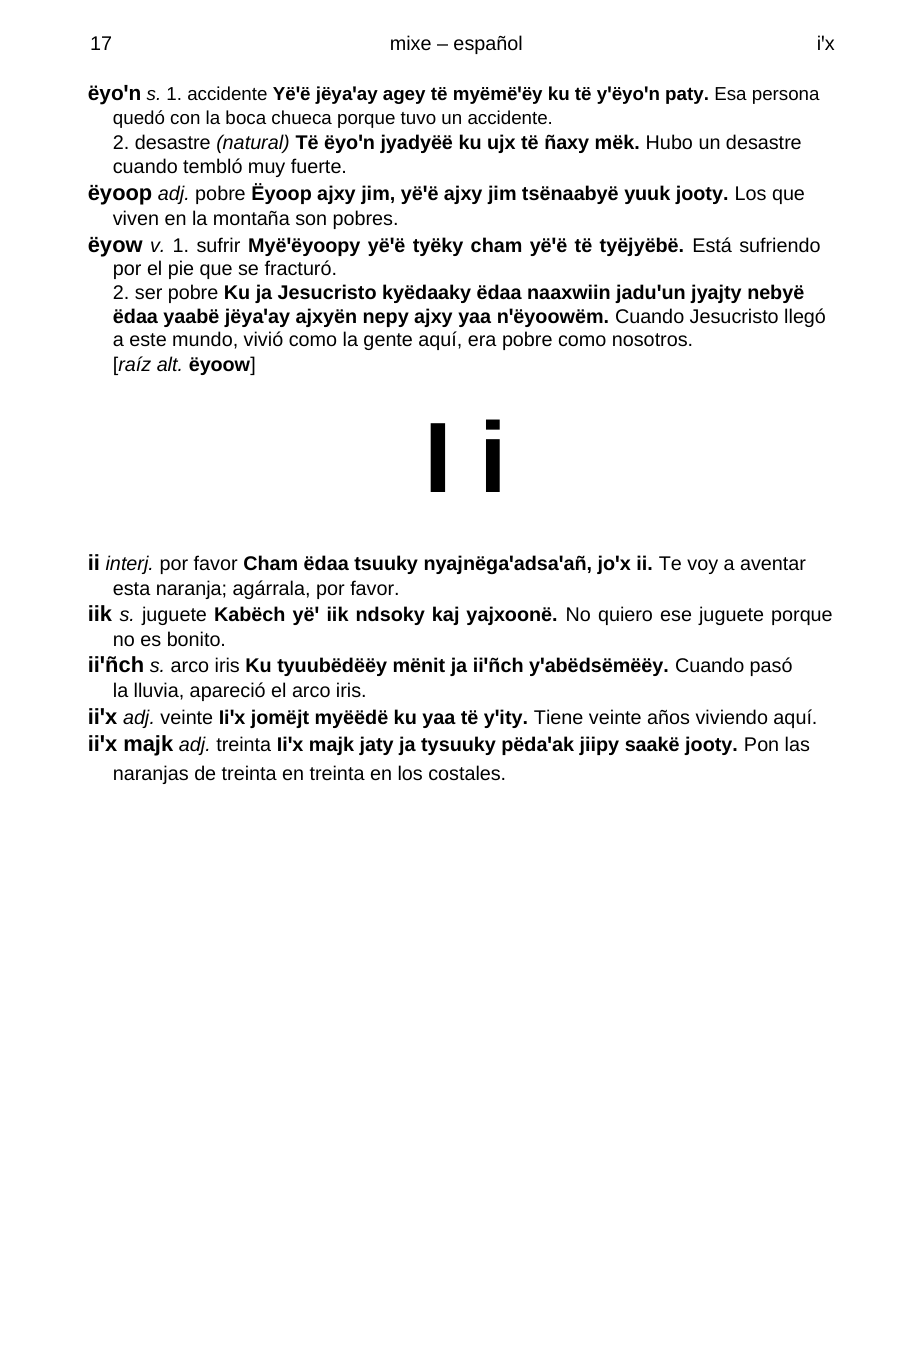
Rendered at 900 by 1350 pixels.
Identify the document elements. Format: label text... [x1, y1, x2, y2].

text I i [92, 398, 839, 513]
text 2. ser pobre Ku ja Jesucristo kyëdaaky ëdaa naaxwiin jaduꞌun jyajty nebyë ëdaa yaabë jëyaꞌay ajxyën nepy ajxy yaa nꞌëyoowëm. Cuando Jesucristo llegó a este mundo, vivió como la gente aquí, era pobre como nosotros. [113, 281, 839, 351]
text iiꞌx majk adj. treinta Iiꞌx majk jaty ja tysuuky pëdaꞌak jiipy saakë jooty. Pon las naranjas de treinta en treinta en los costales. [88, 731, 831, 784]
text iik s. juguete Kabëch yëꞌ iik ndsoky kaj yajxoonë. No quiero ese juguete porque no es bonito. [88, 601, 833, 650]
text ëyow v. 1. sufrir Myëꞌëyoopy yëꞌë tyëky cham yëꞌë të tyëjyëbë. Está sufriendo por el pie que se fracturó. [88, 231, 821, 280]
text [raíz alt. ëyoow] [113, 352, 839, 375]
text ii interj. por favor Cham ëdaa tsuuky nyajnëgaꞌadsaꞌañ, joꞌx ii. Te voy a aventar esta naranja; agárrala, por favor. [88, 549, 831, 599]
text iiꞌx adj. veinte Iiꞌx jomëjt myëëdë ku yaa të yꞌity. Tiene veinte años viviendo aquí. [88, 704, 837, 729]
text ëyoop adj. pobre Ëyoop ajxy jim, yëꞌë ajxy jim tsënaabyë yuuk jooty. Los que viven en la montaña son pobres. [88, 180, 821, 229]
text 2. desastre (natural) Të ëyoꞌn jyadyëë ku ujx të ñaxy mëk. Hubo un desastre cuando tembló muy fuerte. [113, 131, 829, 178]
text ëyoꞌn s. 1. accidente Yëꞌë jëyaꞌay agey të myëmëꞌëy ku të yꞌëyoꞌn paty. Esa persona quedó con la boca chueca porque tuvo un accidente. [88, 81, 833, 129]
text iiꞌñch s. arco iris Ku tyuubëdëëy mënit ja iiꞌñch yꞌabëdsëmëëy. Cuando pasó la lluvia, apareció el arco iris. [88, 652, 800, 702]
text 17 mixe – español iꞌx [90, 31, 839, 54]
